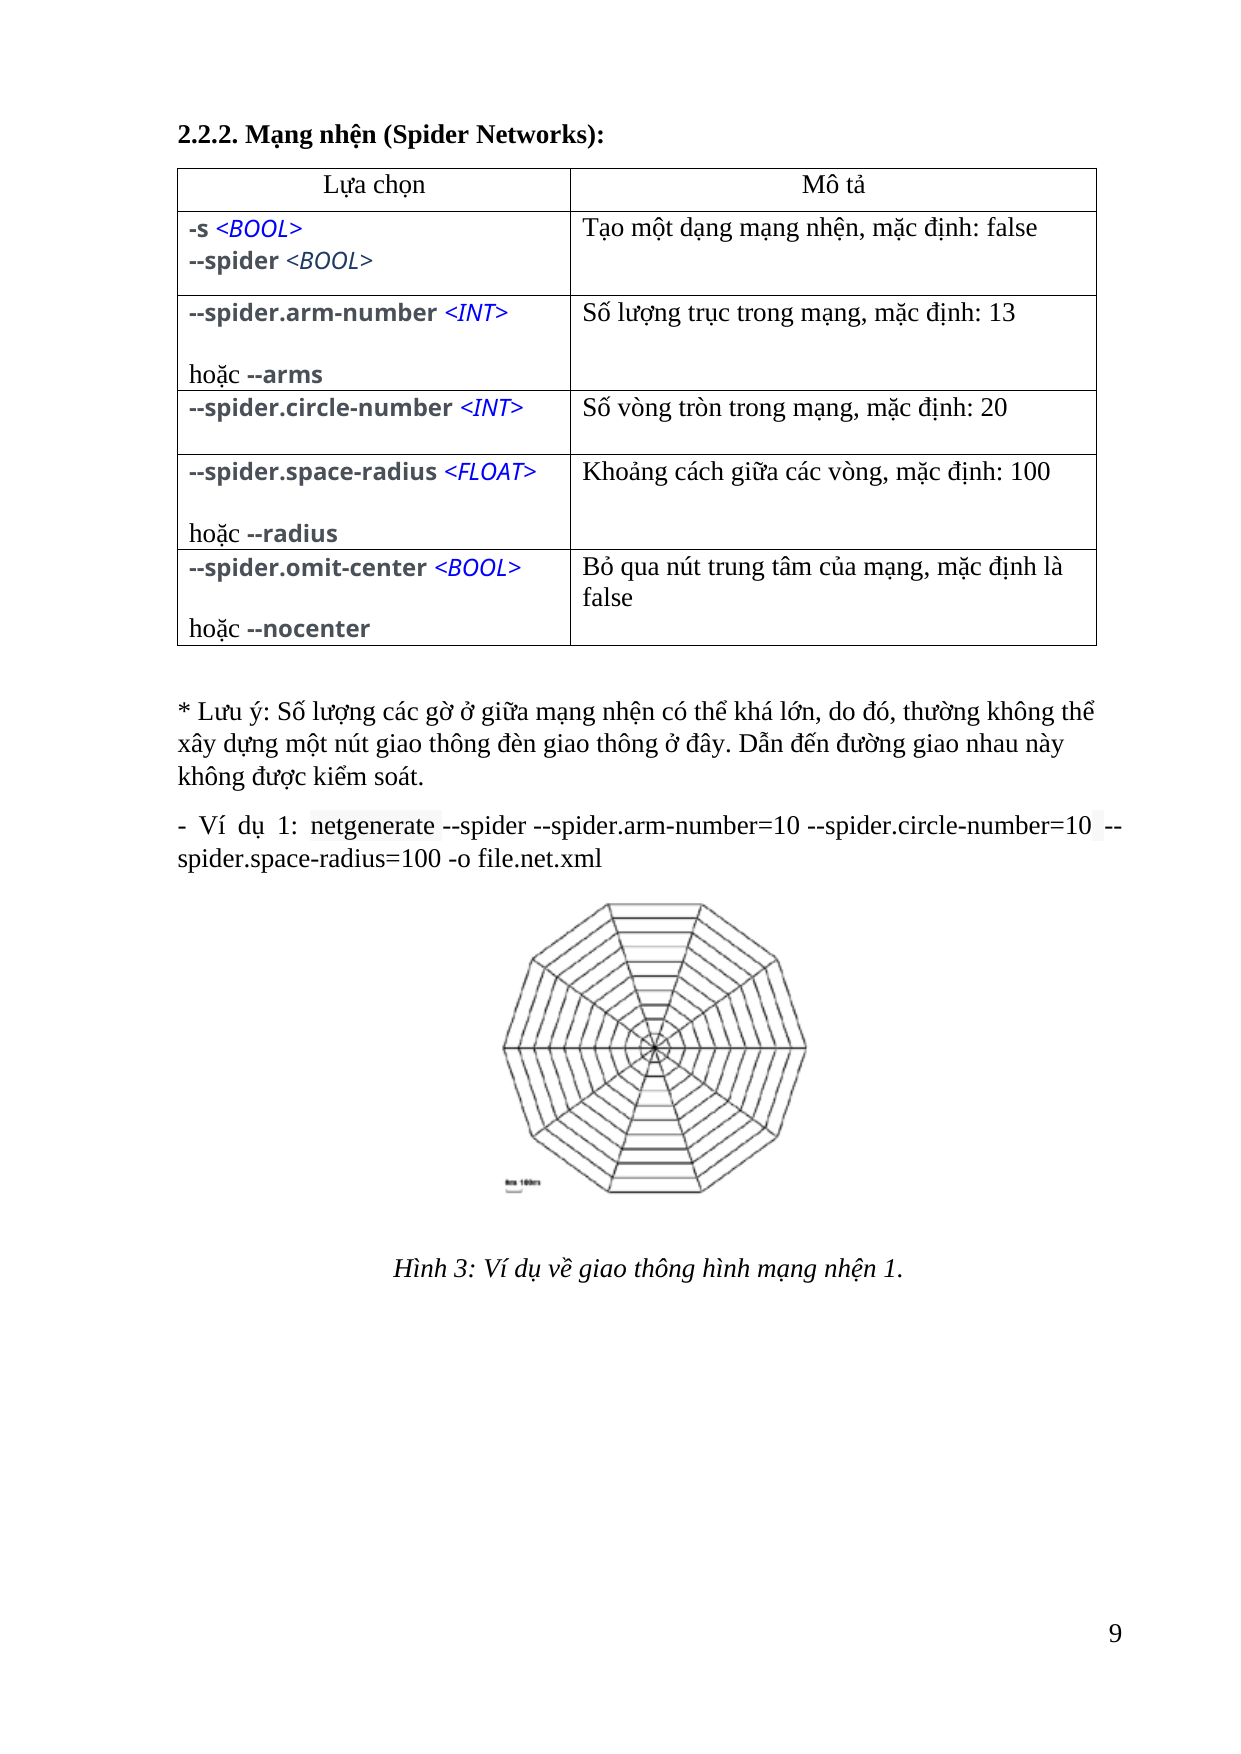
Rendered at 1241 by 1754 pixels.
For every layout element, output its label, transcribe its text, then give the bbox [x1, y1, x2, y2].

table_cell Tạo một dạng mạng nhện, mặc định: false [571, 212, 1096, 295]
table_header Lựa chọn [178, 169, 570, 211]
table_cell Số vòng tròn trong mạng, mặc định: 20 [571, 391, 1096, 454]
table_cell --spider.circle-number <INT> [178, 391, 570, 454]
table_cell Số lượng trục trong mạng, mặc định: 13 [571, 296, 1096, 390]
table_cell --spider.space-radius <FLOAT> hoặc --radius [178, 455, 570, 549]
text Hình 3: Ví dụ về giao thông hình mạng nhện 1. [177, 1252, 1122, 1283]
table_cell Bỏ qua nút trung tâm của mạng, mặc định là false [571, 550, 1096, 645]
table_header Mô tả [571, 169, 1096, 211]
text 2.2.2. Mạng nhện (Spider Networks): [177, 118, 1122, 149]
table_cell --spider.omit-center <BOOL> hoặc --nocenter [178, 550, 570, 645]
text * Lưu ý: Số lượng các gờ ở giữa mạng nhện có thể khá lớn, do đó, thường không thể xây dựng một nút giao thông đèn giao thông ở đây. Dẫn đến đường giao nhau này không được kiểm soát. [177, 695, 1122, 791]
table_cell --spider.arm-number <INT> hoặc --arms [178, 296, 570, 390]
table_cell -s <BOOL> --spider <BOOL> [178, 212, 570, 295]
table_cell Khoảng cách giữa các vòng, mặc định: 100 [571, 455, 1096, 549]
picture [465, 891, 834, 1234]
text - Ví dụ 1: netgenerate --spider --spider.arm-number=10 --spider.circle-number=10 --spider.space-radius=100 -o file.net.xml [177, 809, 1122, 873]
